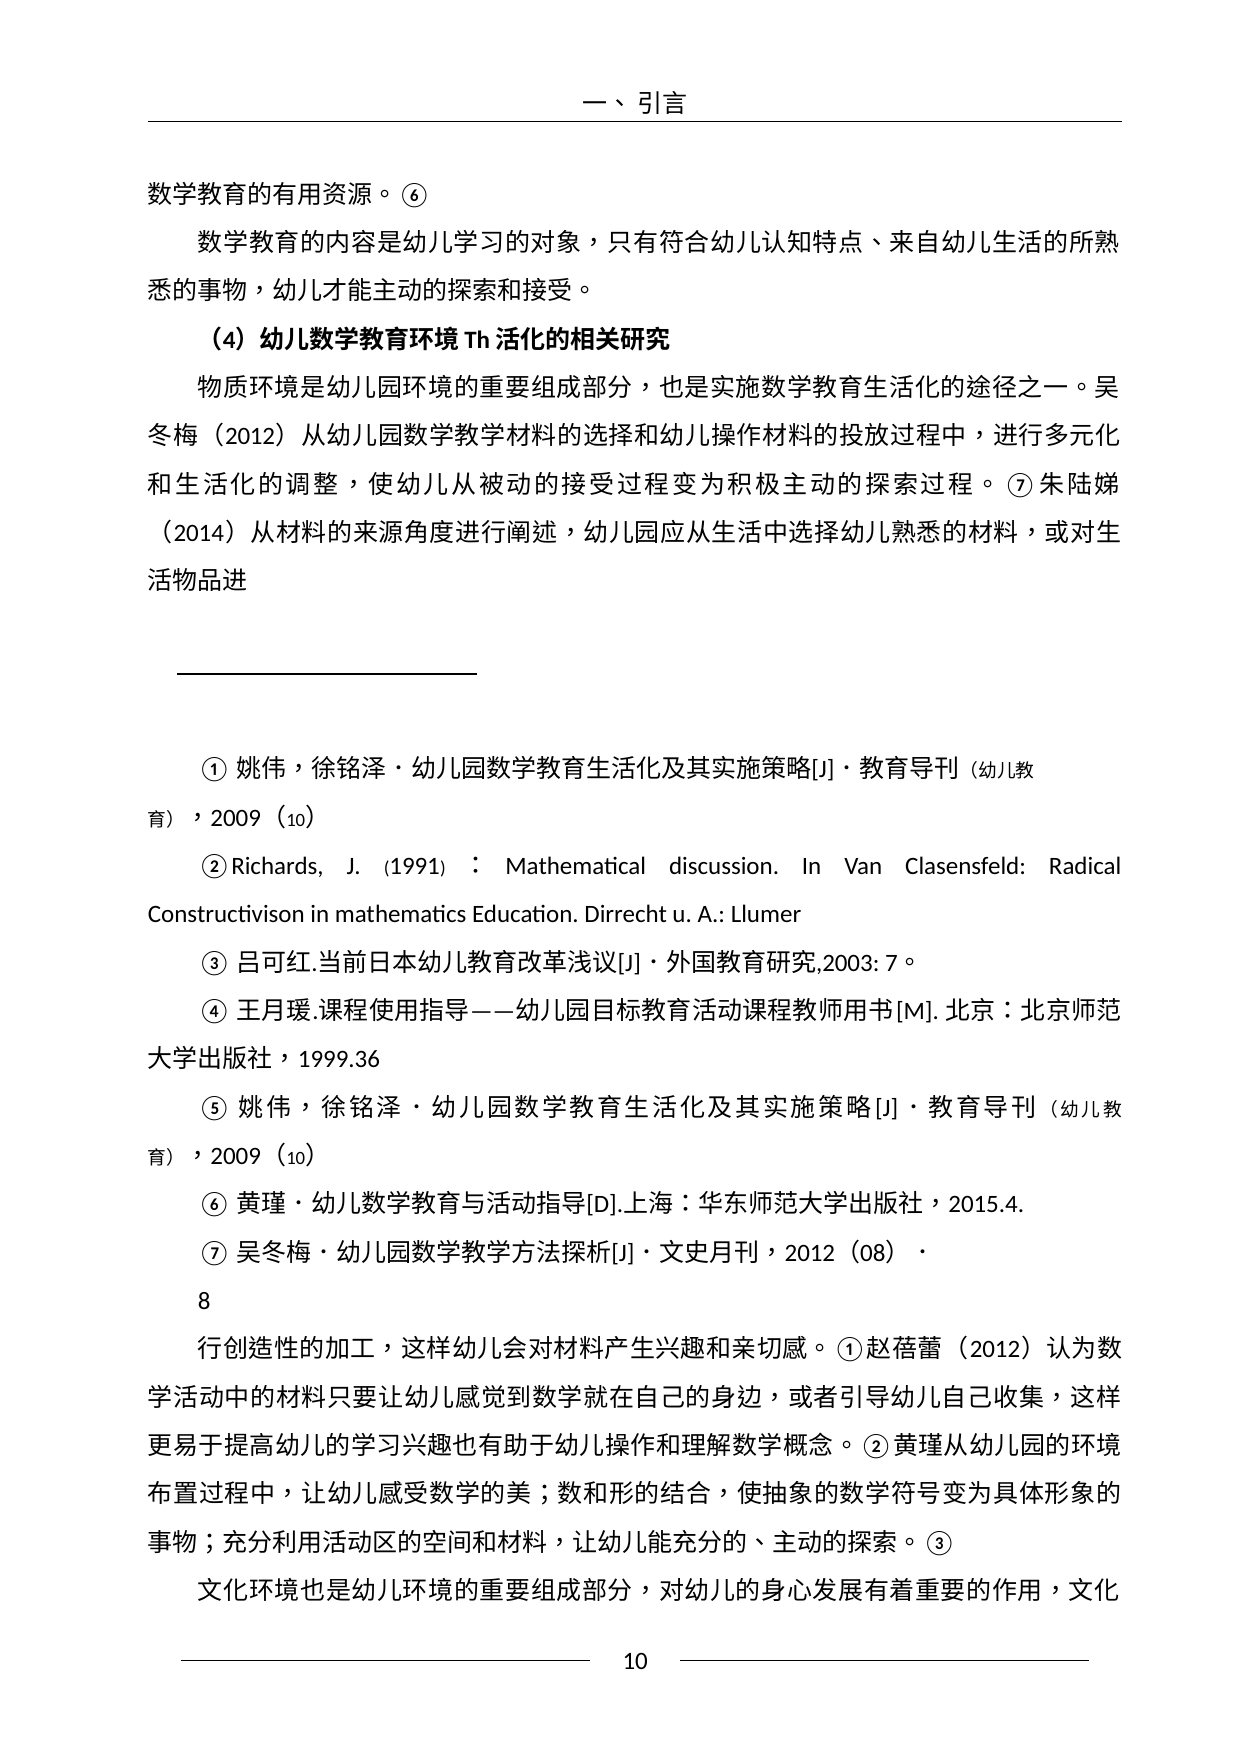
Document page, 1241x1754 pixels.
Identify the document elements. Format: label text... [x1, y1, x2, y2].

text ⑤姚伟，徐铭泽．幼儿园数学教育生活化及其实施策略[J]．教育导刊（幼儿教育），2009（10） [148, 1074, 1122, 1171]
text 物质环境是幼儿园环境的重要组成部分，也是实施数学教育生活化的途径之一。吴冬梅（2012）从幼儿园数学教学材料的选择和幼儿操作材料的投放过程中，进行多元化和生活化的调整，使幼儿从被动的接受过程变为积极主动的探索过程。⑦朱陆娣（2014）从材料的来源角度进行阐述，幼儿园应从生活中选择幼儿熟悉的材料，或对生活物品进 [148, 354, 1122, 596]
text ②Richards, J. (1991)：Mathematical discussion. In Van Clasensfeld: Radical Constructivison in mathematics Education. Dirrecht u. A.: Llumer [148, 832, 1122, 929]
text 8 [148, 1267, 1122, 1316]
text ⑥黄瑾．幼儿数学教育与活动指导[D].上海：华东师范大学出版社，2015.4. [148, 1171, 1122, 1219]
text ⑦吴冬梅．幼儿园数学教学方法探析[J]．文史月刊，2012（08）． [148, 1219, 1122, 1267]
text ③吕可红.当前日本幼儿教育改革浅议[J]．外国教育研究,2003: 7。 [148, 929, 1122, 977]
text 数学教育的内容是幼儿学习的对象，只有符合幼儿认知特点、来自幼儿生活的所熟悉的事物，幼儿才能主动的探索和接受。 [148, 209, 1122, 306]
text （4）幼儿数学教育环境Th活化的相关研究 [148, 306, 1122, 354]
text 行创造性的加工，这样幼儿会对材料产生兴趣和亲切感。①赵蓓蕾（2012）认为数学活动中的材料只要让幼儿感觉到数学就在自己的身边，或者引导幼儿自己收集，这样更易于提高幼儿的学习兴趣也有助于幼儿操作和理解数学概念。②黄瑾从幼儿园的环境布置过程中，让幼儿感受数学的美；数和形的结合，使抽象的数学符号变为具体形象的事物；充分利用活动区的空间和材料，让幼儿能充分的、主动的探索。③ [148, 1316, 1122, 1557]
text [148, 1557, 1122, 1606]
text ④王月瑗.课程使用指导——幼儿园目标教育活动课程教师用书[M]. 北京：北京师范大学出版社，1999.36 [148, 977, 1122, 1074]
text ①姚伟，徐铭泽．幼儿园数学教育生活化及其实施策略[J]．教育导刊（幼儿教育），2009（10） [148, 736, 1122, 832]
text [148, 161, 1122, 209]
